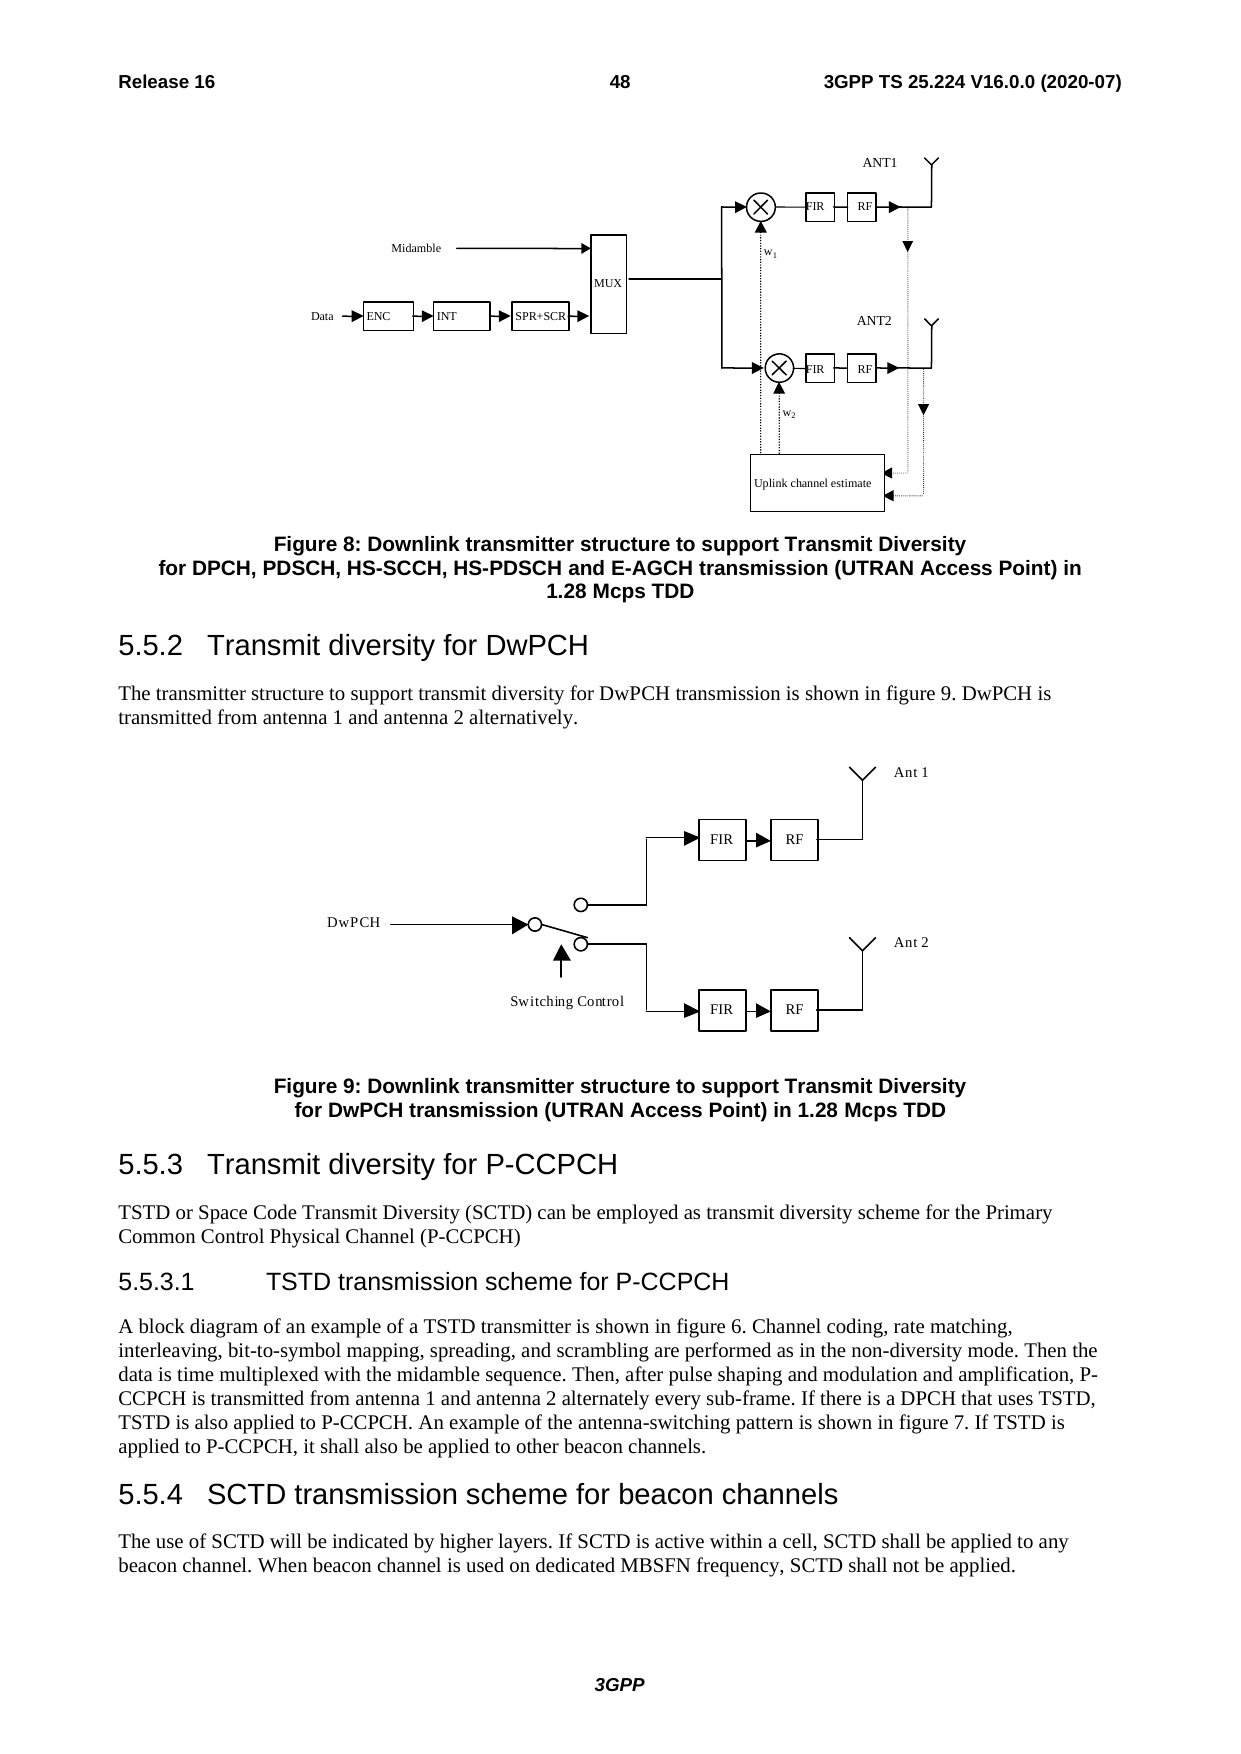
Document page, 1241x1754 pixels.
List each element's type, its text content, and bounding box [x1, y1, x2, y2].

subtitle 5.5.2 Transmit diversity for DwPCH [118, 628, 1122, 662]
text Figure 8: Downlink transmitter structure to support Transmit Diversity for DPCH, PDSCH, HS-SCCH, HS-PDSCH and E-AGCH transmission (UTRAN Access Point) in 1.28 Mcps TDD [118, 531, 1122, 603]
subtitle 5.5.3 Transmit diversity for P-CCPCH [118, 1147, 1122, 1181]
subtitle 5.5.4 SCTD transmission scheme for beacon channels [118, 1477, 1122, 1511]
text Figure 9: Downlink transmitter structure to support Transmit Diversity for DwPCH transmission (UTRAN Access Point) in 1.28 Mcps TDD [118, 1074, 1122, 1122]
text The use of SCTD will be indicated by higher layers. If SCTD is active within a cell, SCTD shall be applied to any beacon channel. When beacon channel is used on dedicated MBSFN frequency, SCTD shall not be applied. [118, 1529, 1122, 1577]
subtitle 5.5.3.1 TSTD transmission scheme for P-CCPCH [118, 1266, 1122, 1295]
text TSTD or Space Code Transmit Diversity (SCTD) can be employed as transmit diversity scheme for the Primary Common Control Physical Channel (P-CCPCH) [118, 1199, 1122, 1248]
text A block diagram of an example of a TSTD transmitter is shown in figure 6. Channel coding, rate matching, interleaving, bit-to-symbol mapping, spreading, and scrambling are performed as in the non-diversity mode. Then the data is time multiplexed with the midamble sequence. Then, after pulse shaping and modulation and amplification, P-CCPCH is transmitted from antenna 1 and antenna 2 alternately every sub-frame. If there is a DPCH that uses TSTD, TSTD is also applied to P-CCPCH. An example of the antenna-switching pattern is shown in figure 7. If TSTD is applied to P-CCPCH, it shall also be applied to other beacon channels. [118, 1314, 1122, 1458]
text The transmitter structure to support transmit diversity for DwPCH transmission is shown in figure 9. DwPCH is transmitted from antenna 1 and antenna 2 alternatively. [118, 681, 1122, 729]
